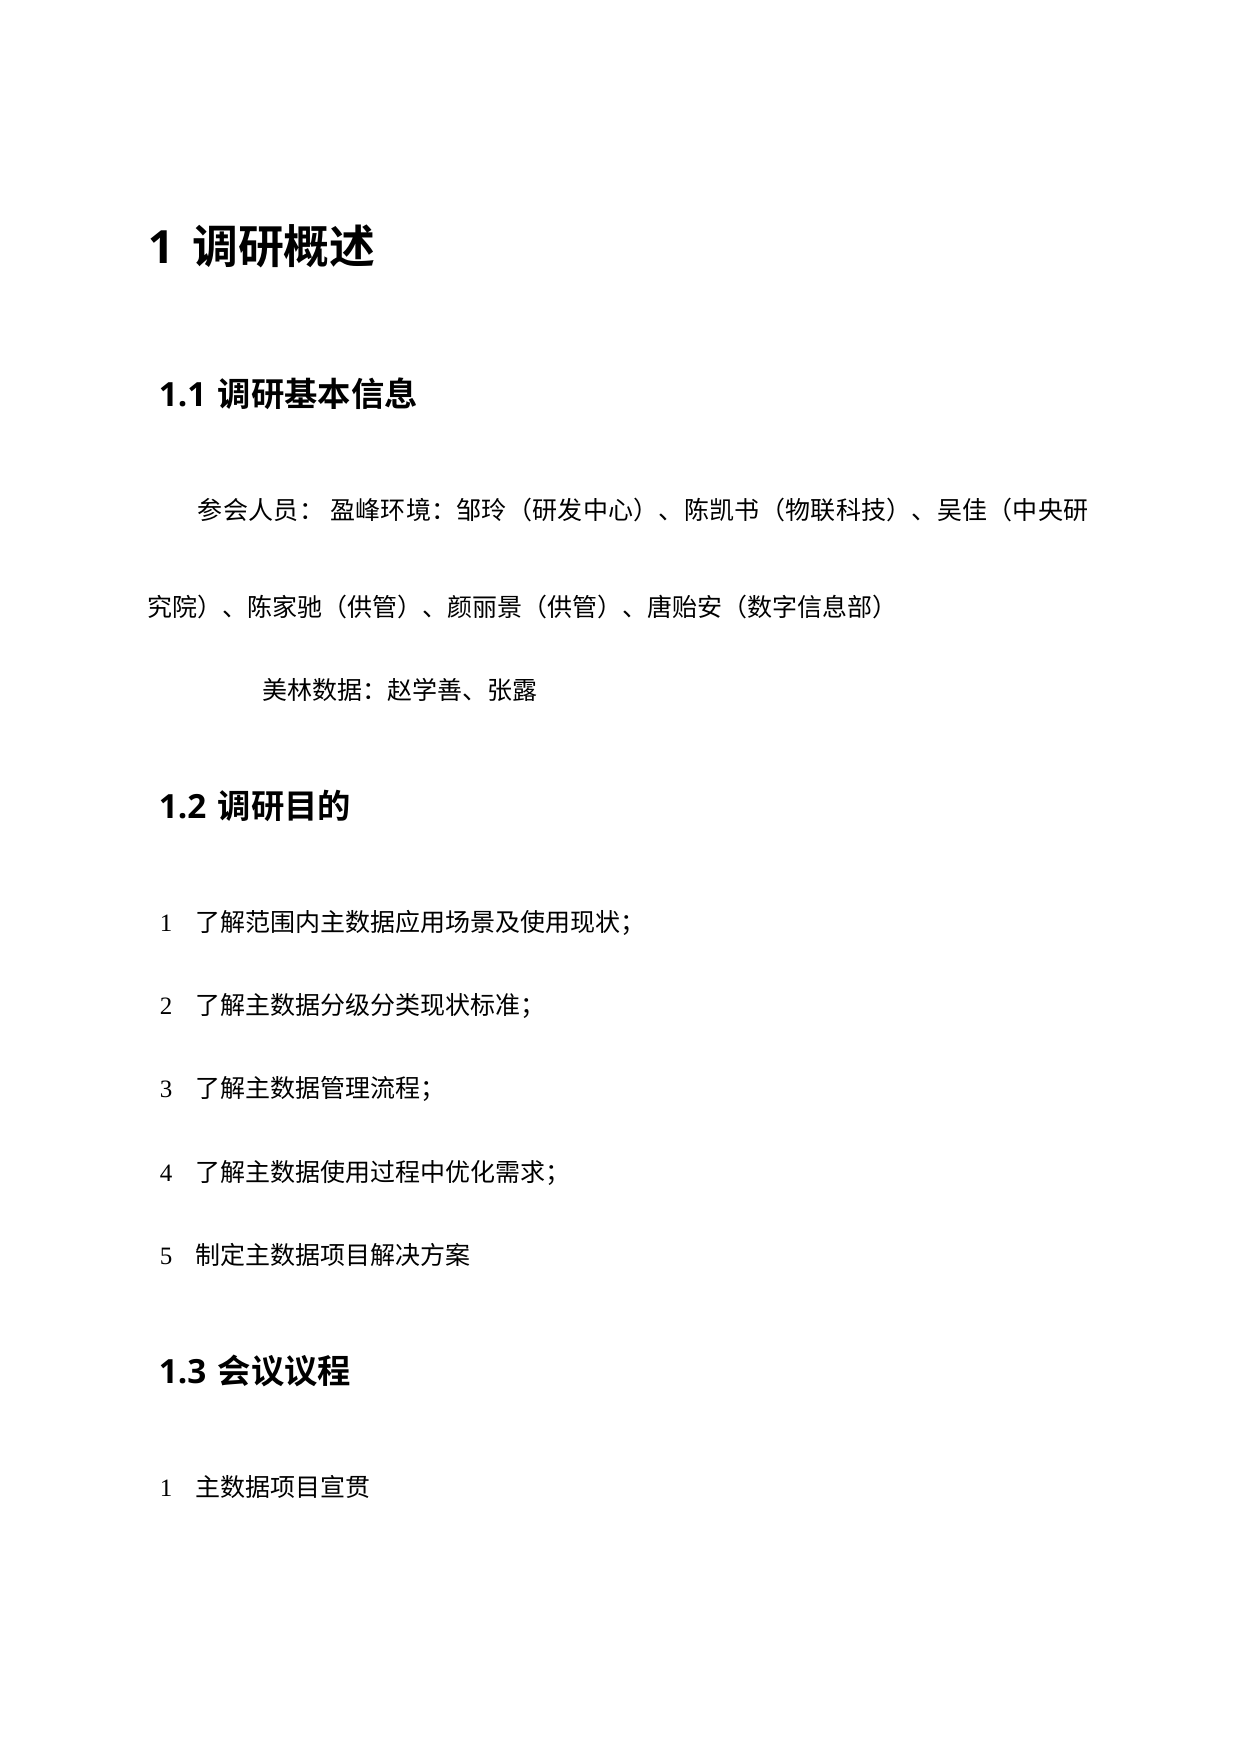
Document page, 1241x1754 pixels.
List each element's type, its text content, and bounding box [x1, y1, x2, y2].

list 了解主数据使用过程中优化需求； [159, 1138, 1092, 1203]
text 参会人员： 盈峰环境：邹玲（研发中心）、陈凯书（物联科技）、吴佳（中央研究院）、陈家驰（供管）、颜丽景（供管）、唐贻安（数字信息部） [148, 476, 1092, 638]
list 了解主数据分级分类现状标准； [159, 971, 1092, 1036]
text 美林数据：赵学善、张露 [148, 656, 1092, 721]
list 了解范围内主数据应用场景及使用现状； [159, 888, 1092, 953]
list 会议议程 [159, 1336, 1092, 1401]
list 调研概述 [148, 194, 1092, 292]
list 调研基本信息 [159, 359, 1092, 424]
list 主数据项目宣贯 [159, 1453, 1092, 1518]
list 调研目的 [159, 772, 1092, 837]
list 制定主数据项目解决方案 [159, 1221, 1092, 1286]
list 了解主数据管理流程； [159, 1054, 1092, 1119]
